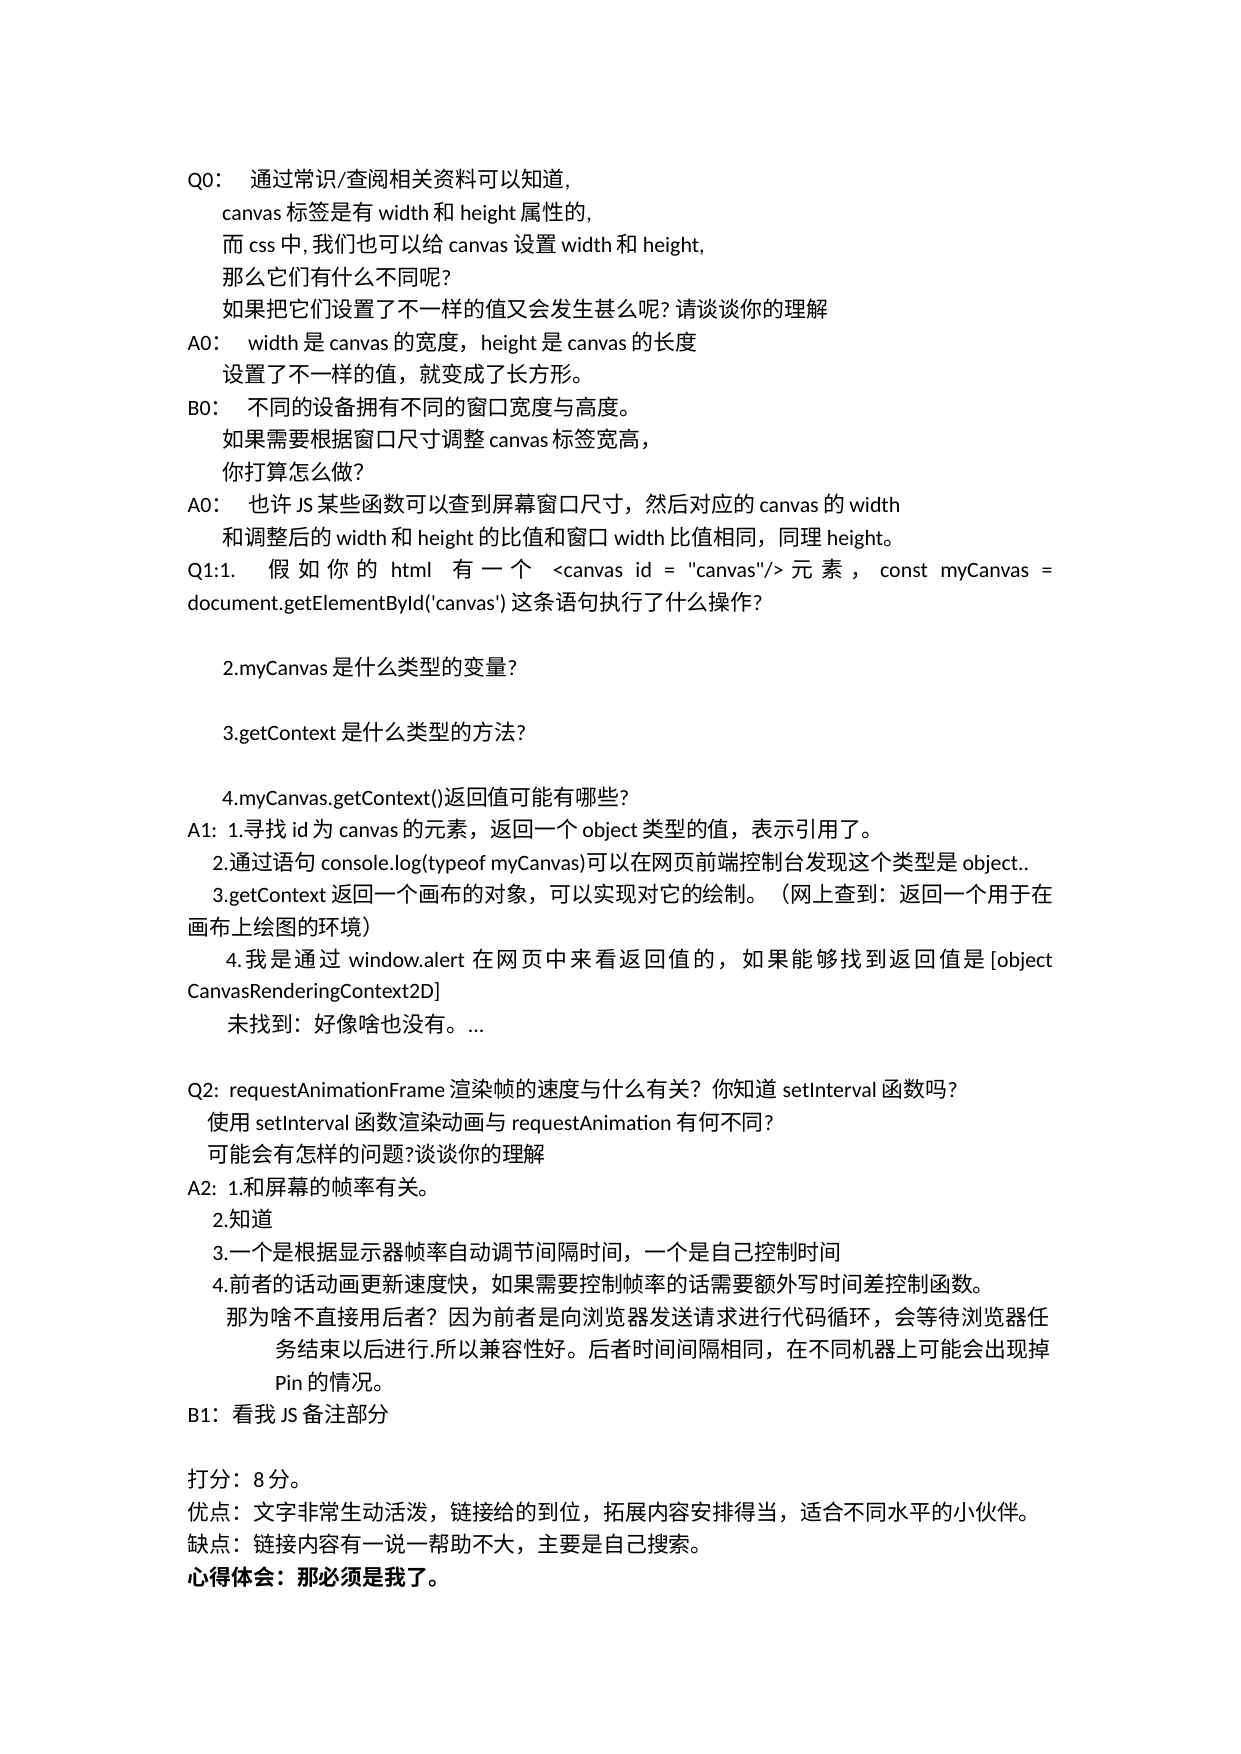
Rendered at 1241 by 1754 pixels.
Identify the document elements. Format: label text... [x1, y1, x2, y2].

text A1: 1.寻找id为canvas的元素，返回一个object类型的值，表示引用了。 [187, 812, 1053, 844]
text 那么它们有什么不同呢? [187, 259, 1053, 292]
text 优点：文字非常生动活泼，链接给的到位，拓展内容安排得当，适合不同水平的小伙伴。 [187, 1494, 1053, 1527]
text 和调整后的width和height的比值和窗口width比值相同，同理height。 [187, 519, 1053, 552]
text 2.知道 [187, 1202, 1053, 1234]
text 设置了不一样的值，就变成了长方形。 [187, 357, 1053, 389]
text Q2: requestAnimationFrame渲染帧的速度与什么有关？你知道 setInterval 函数吗? [187, 1072, 1053, 1104]
text 你打算怎么做？ [187, 454, 1053, 487]
text A0： width是canvas的宽度，height是canvas的长度 [187, 324, 1053, 357]
text 心得体会：那必须是我了。 [187, 1559, 1053, 1592]
text canvas 标签是有width和height属性的, [187, 194, 1053, 227]
text B1：看我JS备注部分 [187, 1397, 1053, 1429]
text 3.getContext返回一个画布的对象，可以实现对它的绘制。（网上查到：返回一个用于在画布上绘图的环境） [187, 877, 1053, 942]
text A2: 1.和屏幕的帧率有关。 [187, 1169, 1053, 1202]
text 而 css 中, 我们也可以给 canvas 设置width和height, [187, 227, 1053, 259]
text B0： 不同的设备拥有不同的窗口宽度与高度。 [187, 389, 1053, 422]
text 4.我是通过window.alert在网页中来看返回值的，如果能够找到返回值是[object CanvasRenderingContext2D] [187, 942, 1053, 1007]
text 缺点：链接内容有一说一帮助不大，主要是自己搜索。 [187, 1527, 1053, 1559]
text 那为啥不直接用后者？因为前者是向浏览器发送请求进行代码循环，会等待浏览器任务结束以后进行.所以兼容性好。后者时间间隔相同，在不同机器上可能会出现掉Pin的情况。 [187, 1299, 1053, 1397]
text 3.getContext是什么类型的方法? [187, 714, 1053, 747]
text 未找到：好像啥也没有。... [187, 1007, 1053, 1039]
text A0： 也许JS某些函数可以查到屏幕窗口尺寸，然后对应的canvas的width [187, 487, 1053, 519]
text 使用setInterval函数渲染动画与requestAnimation有何不同? [187, 1104, 1053, 1137]
text 可能会有怎样的问题?谈谈你的理解 [187, 1137, 1053, 1169]
text 3.一个是根据显示器帧率自动调节间隔时间，一个是自己控制时间 [187, 1234, 1053, 1267]
text 2.通过语句console.log(typeof myCanvas)可以在网页前端控制台发现这个类型是object.. [187, 844, 1053, 877]
text 打分：8分。 [187, 1462, 1053, 1494]
text 如果把它们设置了不一样的值又会发生甚么呢? 请谈谈你的理解 [187, 292, 1053, 324]
text Q0： 通过常识/查阅相关资料可以知道, [187, 162, 1053, 194]
text 如果需要根据窗口尺寸调整canvas标签宽高， [187, 422, 1053, 454]
text 4.myCanvas.getContext()返回值可能有哪些? [187, 779, 1053, 812]
text Q1:1. 假如你的html 有一个 <canvas id = "canvas"/>元素，const myCanvas = document.getElementById('canvas') 这条语句执行了什么操作? [187, 552, 1053, 617]
text 4.前者的话动画更新速度快，如果需要控制帧率的话需要额外写时间差控制函数。 [187, 1267, 1053, 1299]
text 2.myCanvas是什么类型的变量? [187, 649, 1053, 682]
